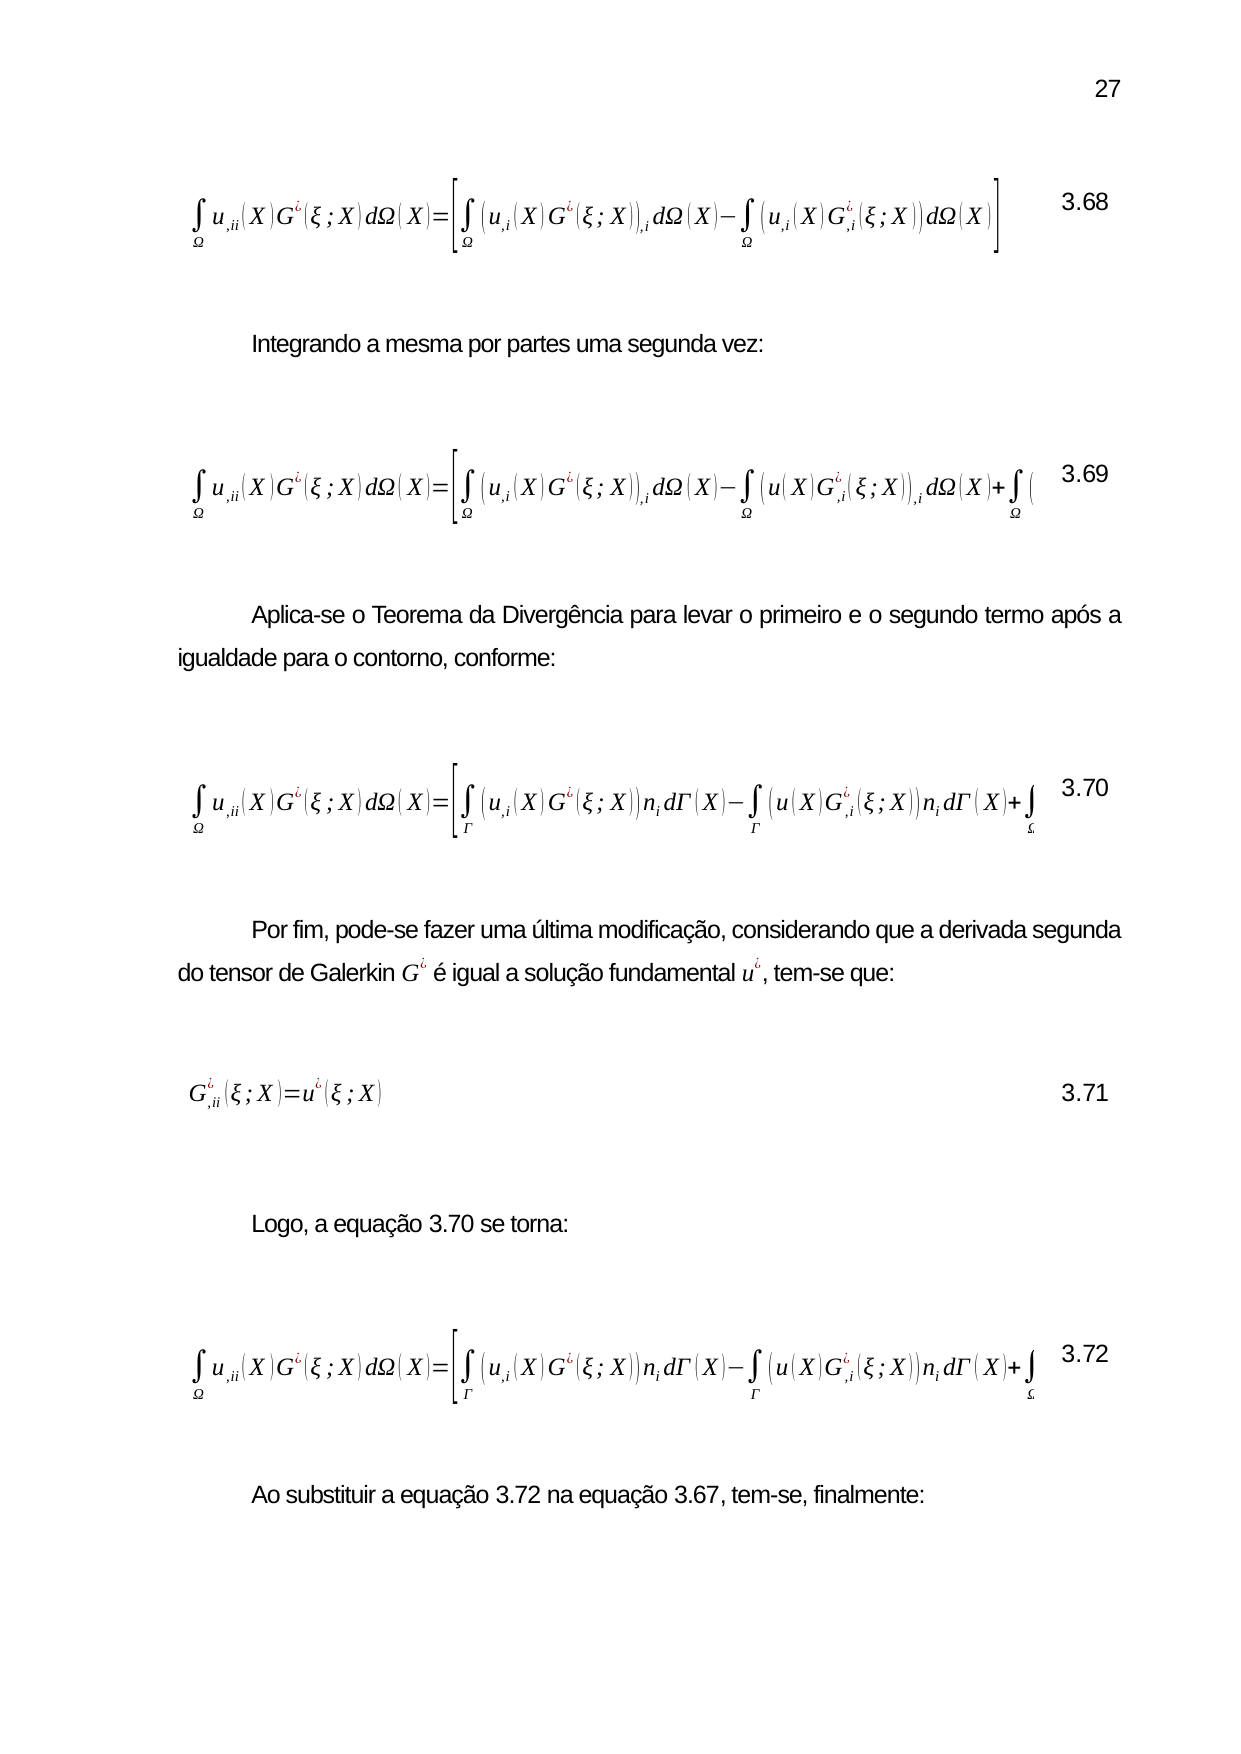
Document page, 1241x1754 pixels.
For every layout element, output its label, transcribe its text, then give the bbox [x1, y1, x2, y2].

text Integrando a mesma por partes uma segunda vez: [177, 329, 1122, 358]
table_header [177, 763, 1033, 855]
text Aplica-se o Teorema da Divergência para levar o primeiro e o segundo termo após a igualdade para o contorno, conforme: [177, 600, 1122, 672]
table_header [177, 1329, 1033, 1421]
text Por fim, pode-se fazer uma última modificação, considerando que a derivada segunda do tensor de Galerkin é igual a solução fundamental , tem-se que: [177, 915, 1122, 987]
table_header [177, 1078, 1033, 1149]
table_header [177, 177, 1033, 269]
table_header [177, 449, 1033, 541]
